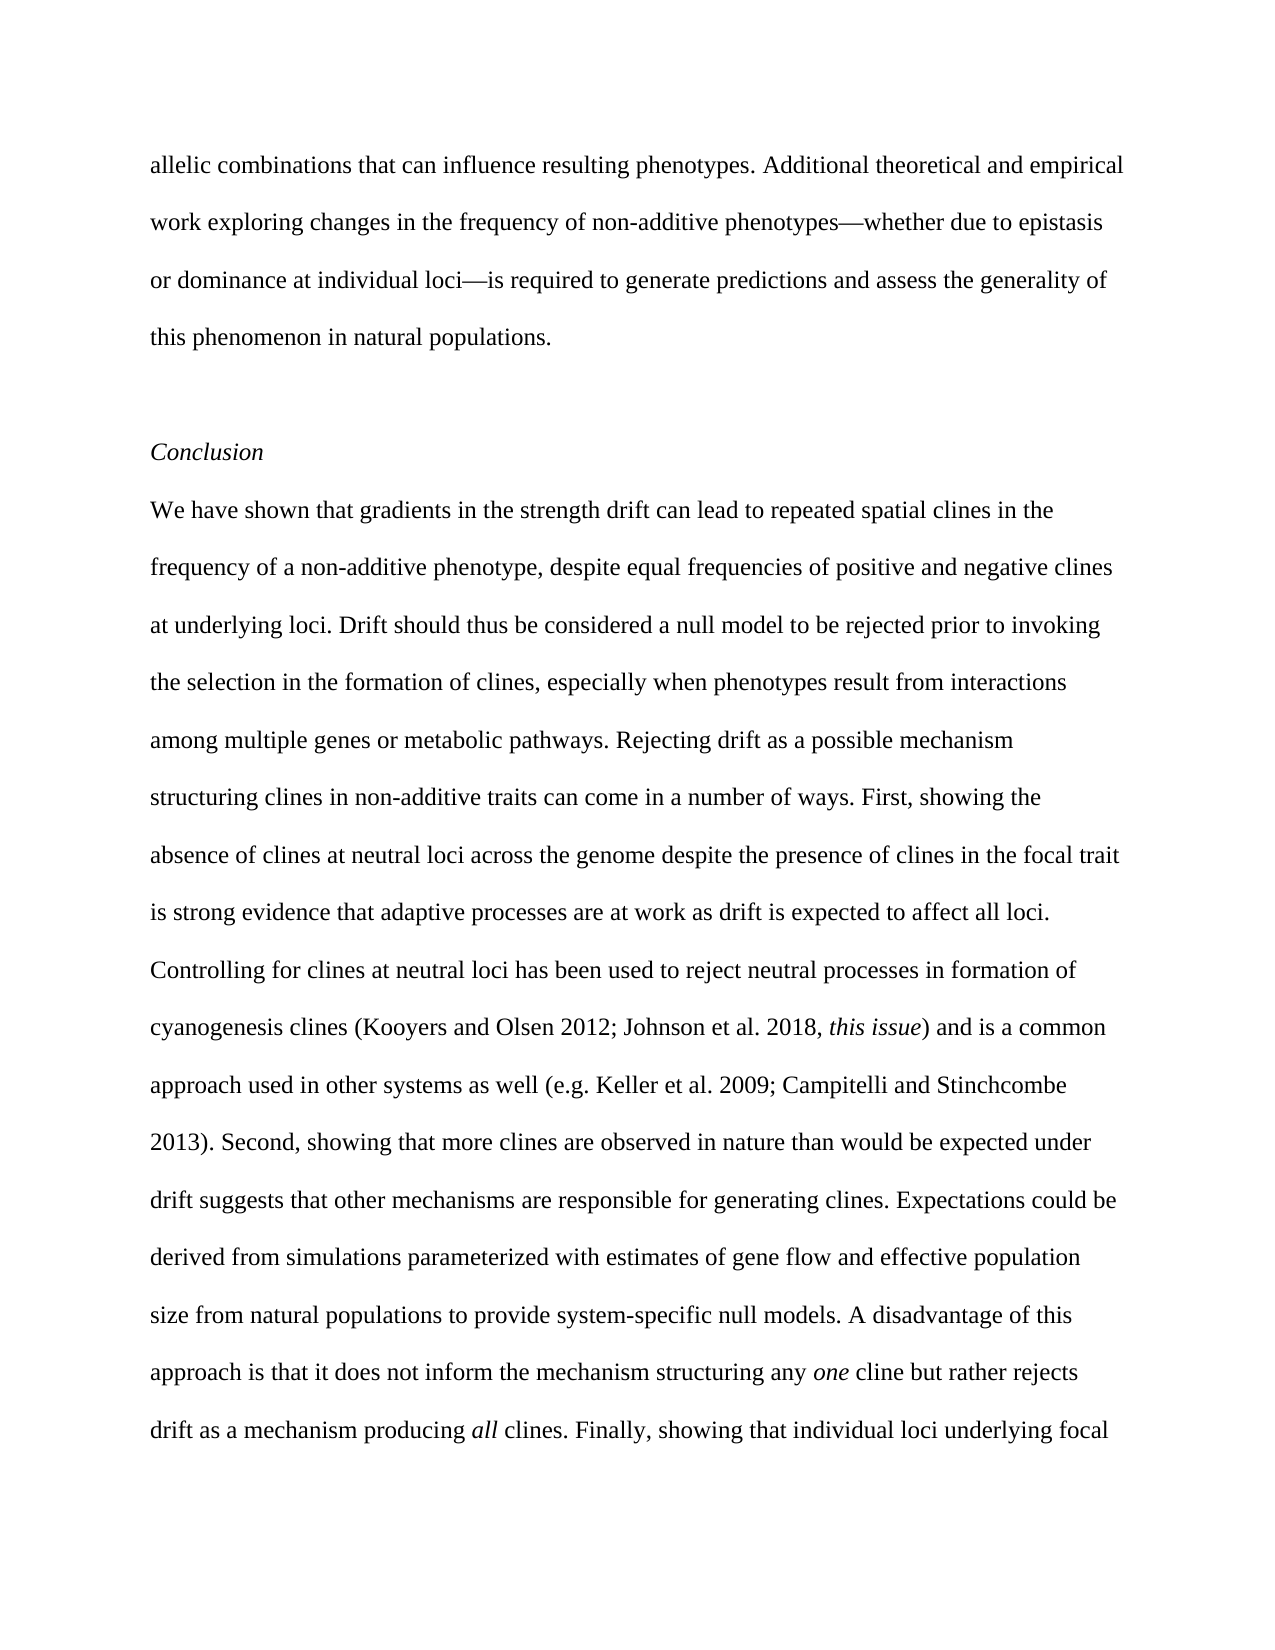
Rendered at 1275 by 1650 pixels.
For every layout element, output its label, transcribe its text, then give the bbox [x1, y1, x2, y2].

text Conclusion [150, 437, 1125, 466]
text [150, 495, 1125, 1444]
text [150, 150, 1125, 351]
